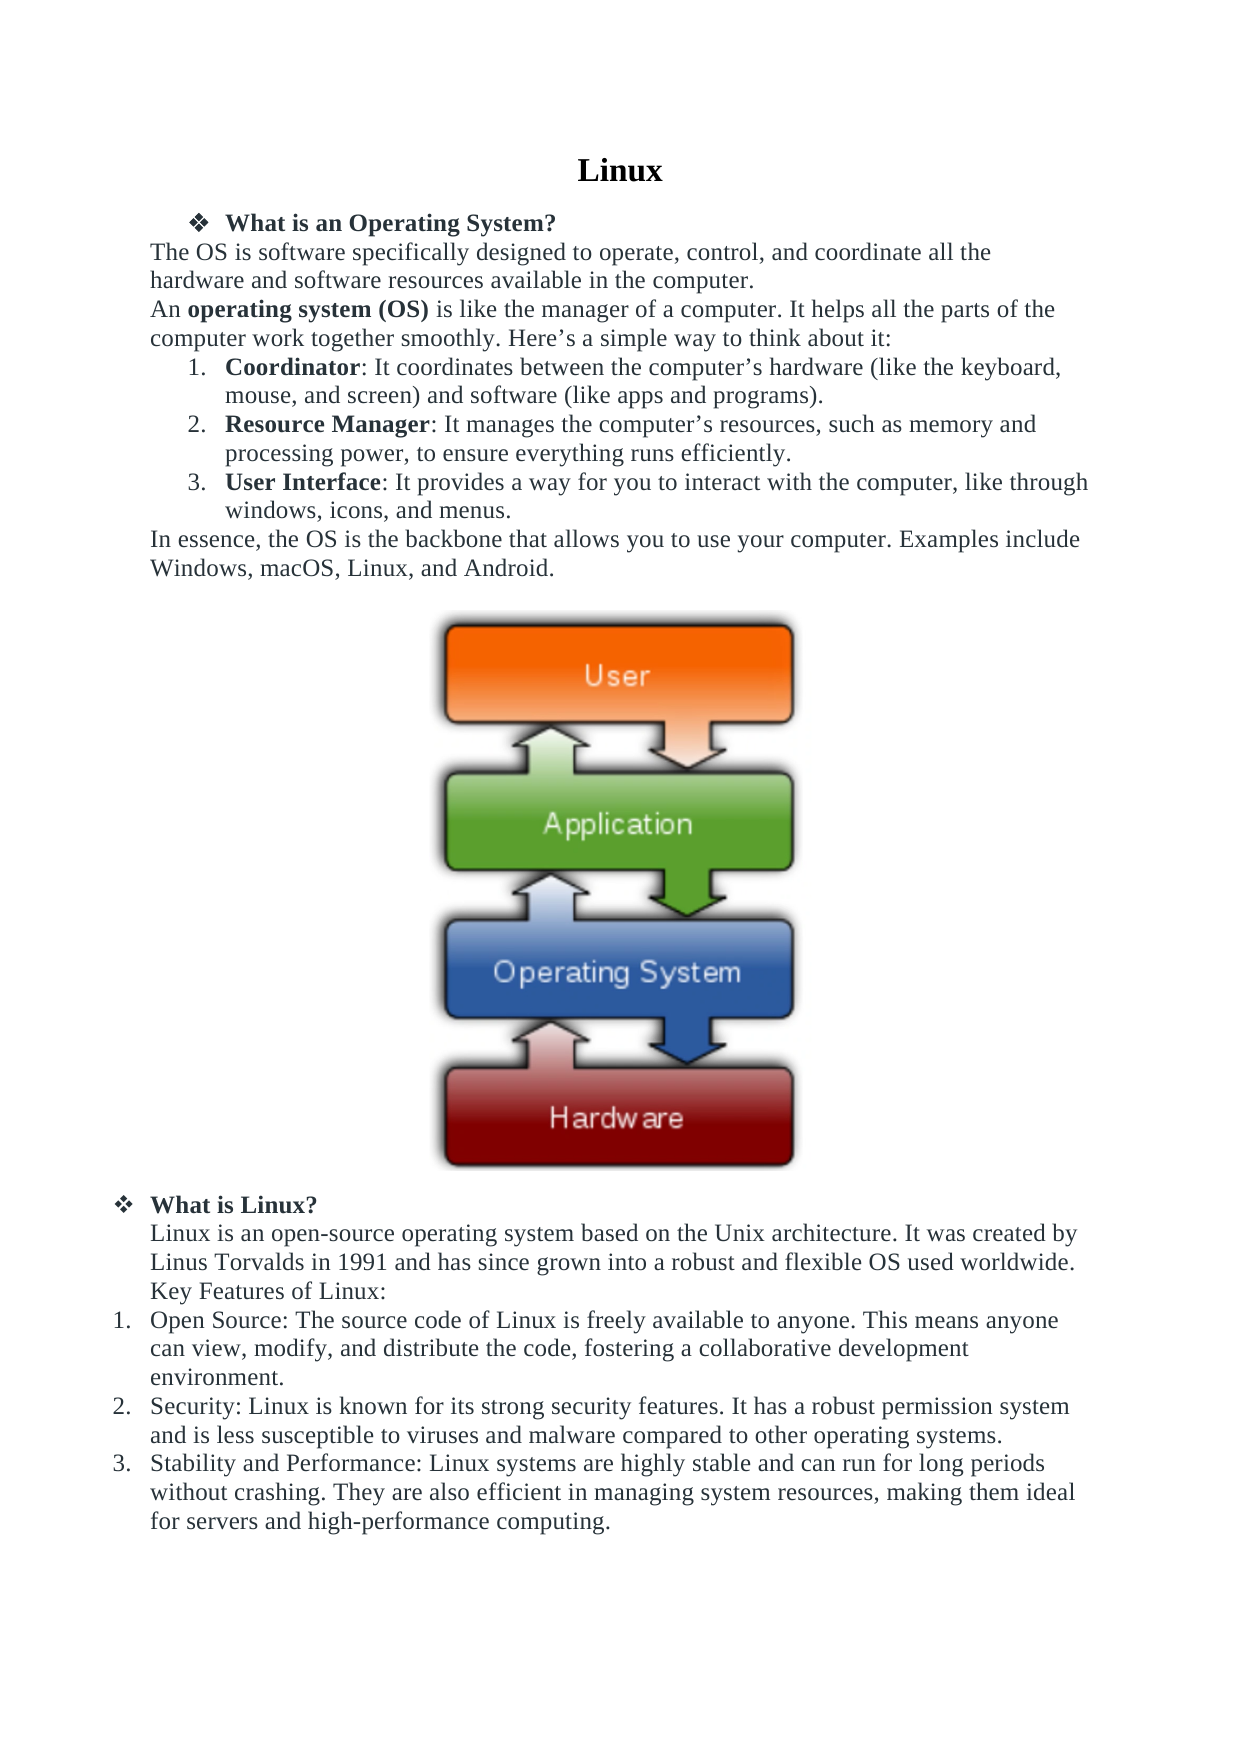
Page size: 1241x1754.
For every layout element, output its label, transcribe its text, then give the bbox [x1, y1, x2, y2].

list User Interface: It provides a way for you to interact with the computer, like through windows, icons, and menus. [187, 467, 1090, 524]
subtitle Stability and Performance: Linux systems are highly stable and can run for long periods without crashing. They are also efficient in managing system resources, making them ideal for servers and high-performance computing. [112, 1448, 1090, 1535]
subtitle Security: Linux is known for its strong security features. It has a robust permission system and is less susceptible to viruses and malware compared to other operating systems. [112, 1391, 1090, 1448]
subtitle What is Linux? [112, 1190, 1090, 1218]
text The OS is software specifically designed to operate, control, and coordinate all the hardware and software resources available in the computer. [150, 237, 1090, 294]
text An operating system (OS) is like the manager of a computer. It helps all the parts of the computer work together smoothly. Here’s a simple way to think about it: [150, 294, 1090, 352]
text In essence, the OS is the backbone that allows you to use your computer. Examples include Windows, macOS, Linux, and Android. [150, 524, 1090, 582]
subtitle Open Source: The source code of Linux is freely available to anyone. This means anyone can view, modify, and distribute the code, fostering a collaborative development environment. [112, 1305, 1090, 1391]
picture [428, 610, 812, 1171]
list Resource Manager: It manages the computer’s resources, such as memory and processing power, to ensure everything runs efficiently. [187, 409, 1090, 467]
list Coordinator: It coordinates between the computer’s hardware (like the keyboard, mouse, and screen) and software (like apps and programs). [187, 352, 1090, 409]
subtitle Key Features of Linux: [150, 1276, 1090, 1305]
list What is an Operating System? [187, 208, 1090, 237]
subtitle Linux is an open-source operating system based on the Unix architecture. It was created by Linus Torvalds in 1991 and has since grown into a robust and flexible OS used worldwide. [150, 1218, 1090, 1276]
text Linux [150, 150, 1090, 188]
